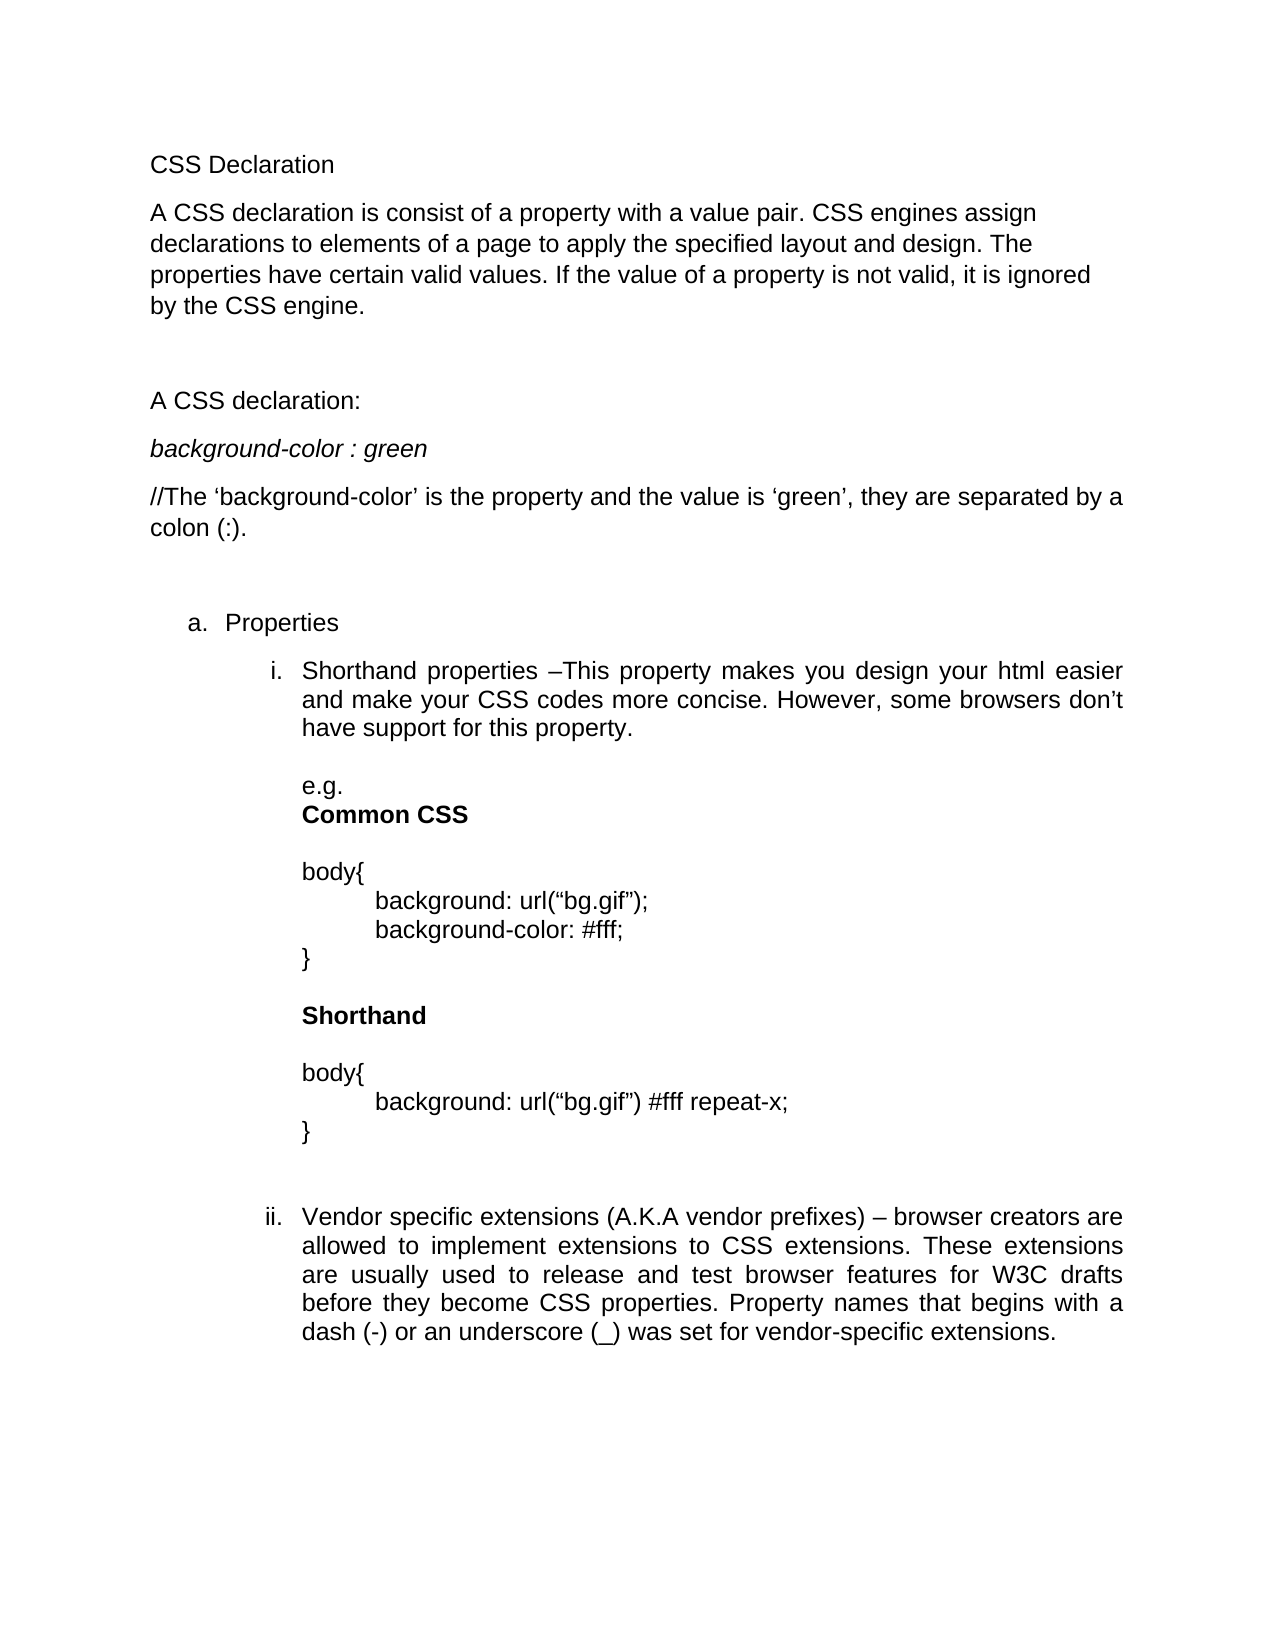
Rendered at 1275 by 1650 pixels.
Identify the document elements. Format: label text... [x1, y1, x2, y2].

text body{ [302, 1058, 1125, 1087]
text body{ [302, 857, 1125, 886]
text } [302, 1116, 1125, 1144]
list Shorthand properties –This property makes you design your html easier and make your CSS codes more concise. However, some browsers don’t have support for this property. [283, 656, 1125, 742]
text e.g. [302, 771, 1125, 799]
text A CSS declaration is consist of a property with a value pair. CSS engines assign declarations to elements of a page to apply the specified layout and design. The properties have certain valid values. If the value of a property is not valid, it is ignored by the CSS engine. [150, 198, 1125, 319]
text } [302, 943, 1125, 972]
text Shorthand [302, 1001, 1125, 1029]
text //The ‘background-color’ is the property and the value is ‘green’, they are separated by a colon (:). [150, 482, 1125, 541]
text background-color : green [150, 434, 1125, 463]
text background-color: #fff; [302, 914, 1125, 943]
text Common CSS [302, 799, 1125, 828]
text background: url(“bg.gif”) #fff repeat-x; [302, 1087, 1125, 1116]
text background: url(“bg.gif”); [302, 886, 1125, 914]
list Vendor specific extensions (A.K.A vendor prefixes) – browser creators are allowed to implement extensions to CSS extensions. These extensions are usually used to release and test browser features for W3C drafts before they become CSS properties. Property names that begins with a dash (-) or an underscore (_) was set for vendor-specific extensions. [283, 1202, 1125, 1346]
text A CSS declaration: [150, 386, 1125, 415]
text CSS Declaration [150, 150, 1125, 179]
list Properties [187, 608, 1125, 637]
